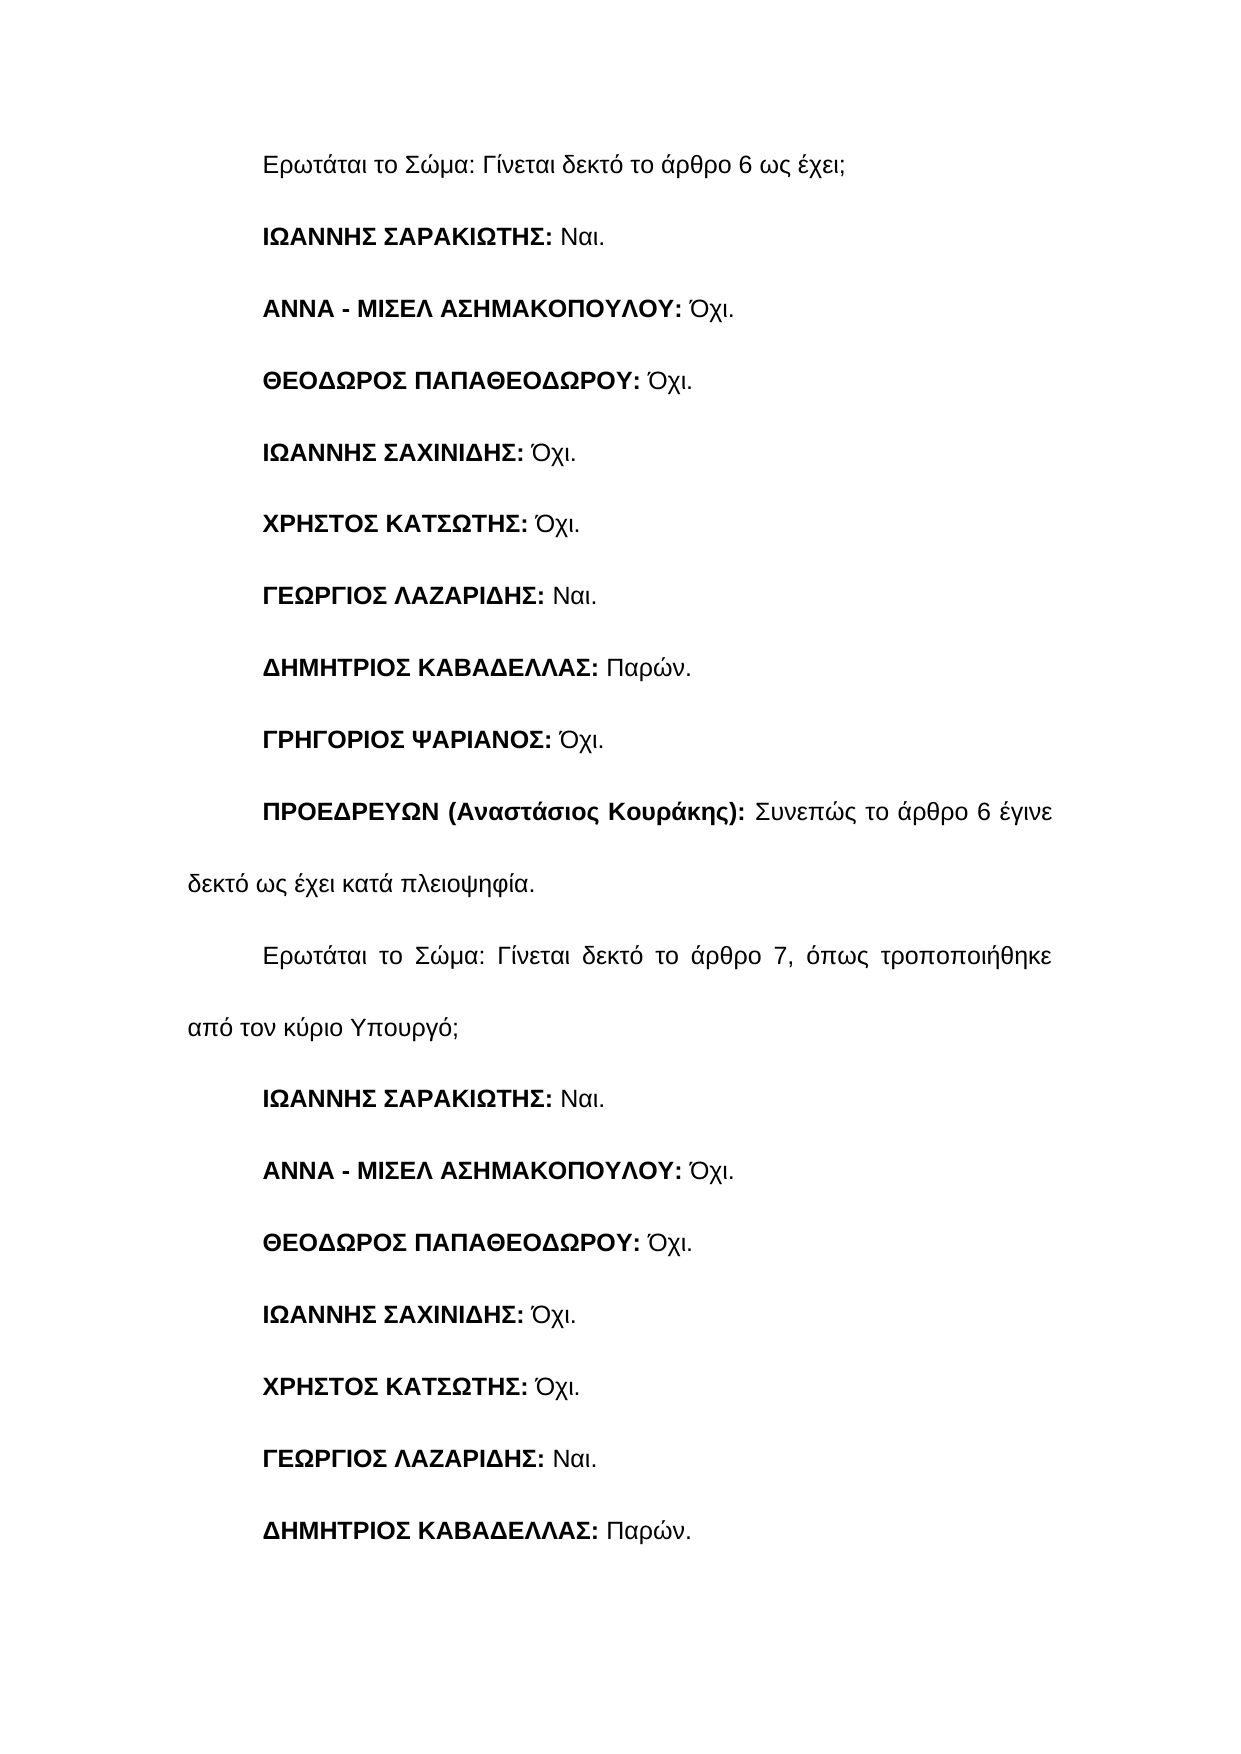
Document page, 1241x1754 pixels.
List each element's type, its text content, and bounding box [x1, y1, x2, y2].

text ΔΗΜΗΤΡΙΟΣ ΚΑΒΑΔΕΛΛΑΣ: Παρών. [187, 653, 1053, 682]
text Ερωτάται το Σώμα: Γίνεται δεκτό το άρθρο 7, όπως τροποποιήθηκε από τον κύριο Υπουργό; [187, 941, 1053, 1041]
text ΙΩΑΝΝΗΣ ΣΑΧΙΝΙΔΗΣ: Όχι. [187, 437, 1053, 466]
text ΧΡΗΣΤΟΣ ΚΑΤΣΩΤΗΣ: Όχι. [187, 509, 1053, 538]
text ΙΩΑΝΝΗΣ ΣΑΡΑΚΙΩΤΗΣ: Ναι. [187, 222, 1053, 251]
text ΠΡΟΕΔΡΕΥΩΝ (Αναστάσιος Κουράκης): Συνεπώς το άρθρο 6 έγινε δεκτό ως έχει κατά πλειοψηφία. [187, 797, 1053, 897]
text ΓΕΩΡΓΙΟΣ ΛΑΖΑΡΙΔΗΣ: Ναι. [187, 581, 1053, 610]
text ΙΩΑΝΝΗΣ ΣΑΡΑΚΙΩΤΗΣ: Ναι. [187, 1084, 1053, 1113]
text ΧΡΗΣΤΟΣ ΚΑΤΣΩΤΗΣ: Όχι. [187, 1372, 1053, 1401]
text ΔΗΜΗΤΡΙΟΣ ΚΑΒΑΔΕΛΛΑΣ: Παρών. [187, 1516, 1053, 1544]
text ΑΝΝΑ - ΜΙΣΕΛ ΑΣΗΜΑΚΟΠΟΥΛΟΥ: Όχι. [187, 294, 1053, 322]
text ΘΕΟΔΩΡΟΣ ΠΑΠΑΘΕΟΔΩΡΟΥ: Όχι. [187, 366, 1053, 394]
text ΓΡΗΓΟΡΙΟΣ ΨΑΡΙΑΝΟΣ: Όχι. [187, 725, 1053, 754]
text ΘΕΟΔΩΡΟΣ ΠΑΠΑΘΕΟΔΩΡΟΥ: Όχι. [187, 1228, 1053, 1257]
text ΑΝΝΑ - ΜΙΣΕΛ ΑΣΗΜΑΚΟΠΟΥΛΟΥ: Όχι. [187, 1156, 1053, 1185]
text Ερωτάται το Σώμα: Γίνεται δεκτό το άρθρο 6 ως έχει; [187, 150, 1053, 179]
text ΙΩΑΝΝΗΣ ΣΑΧΙΝΙΔΗΣ: Όχι. [187, 1300, 1053, 1329]
text ΓΕΩΡΓΙΟΣ ΛΑΖΑΡΙΔΗΣ: Ναι. [187, 1444, 1053, 1472]
